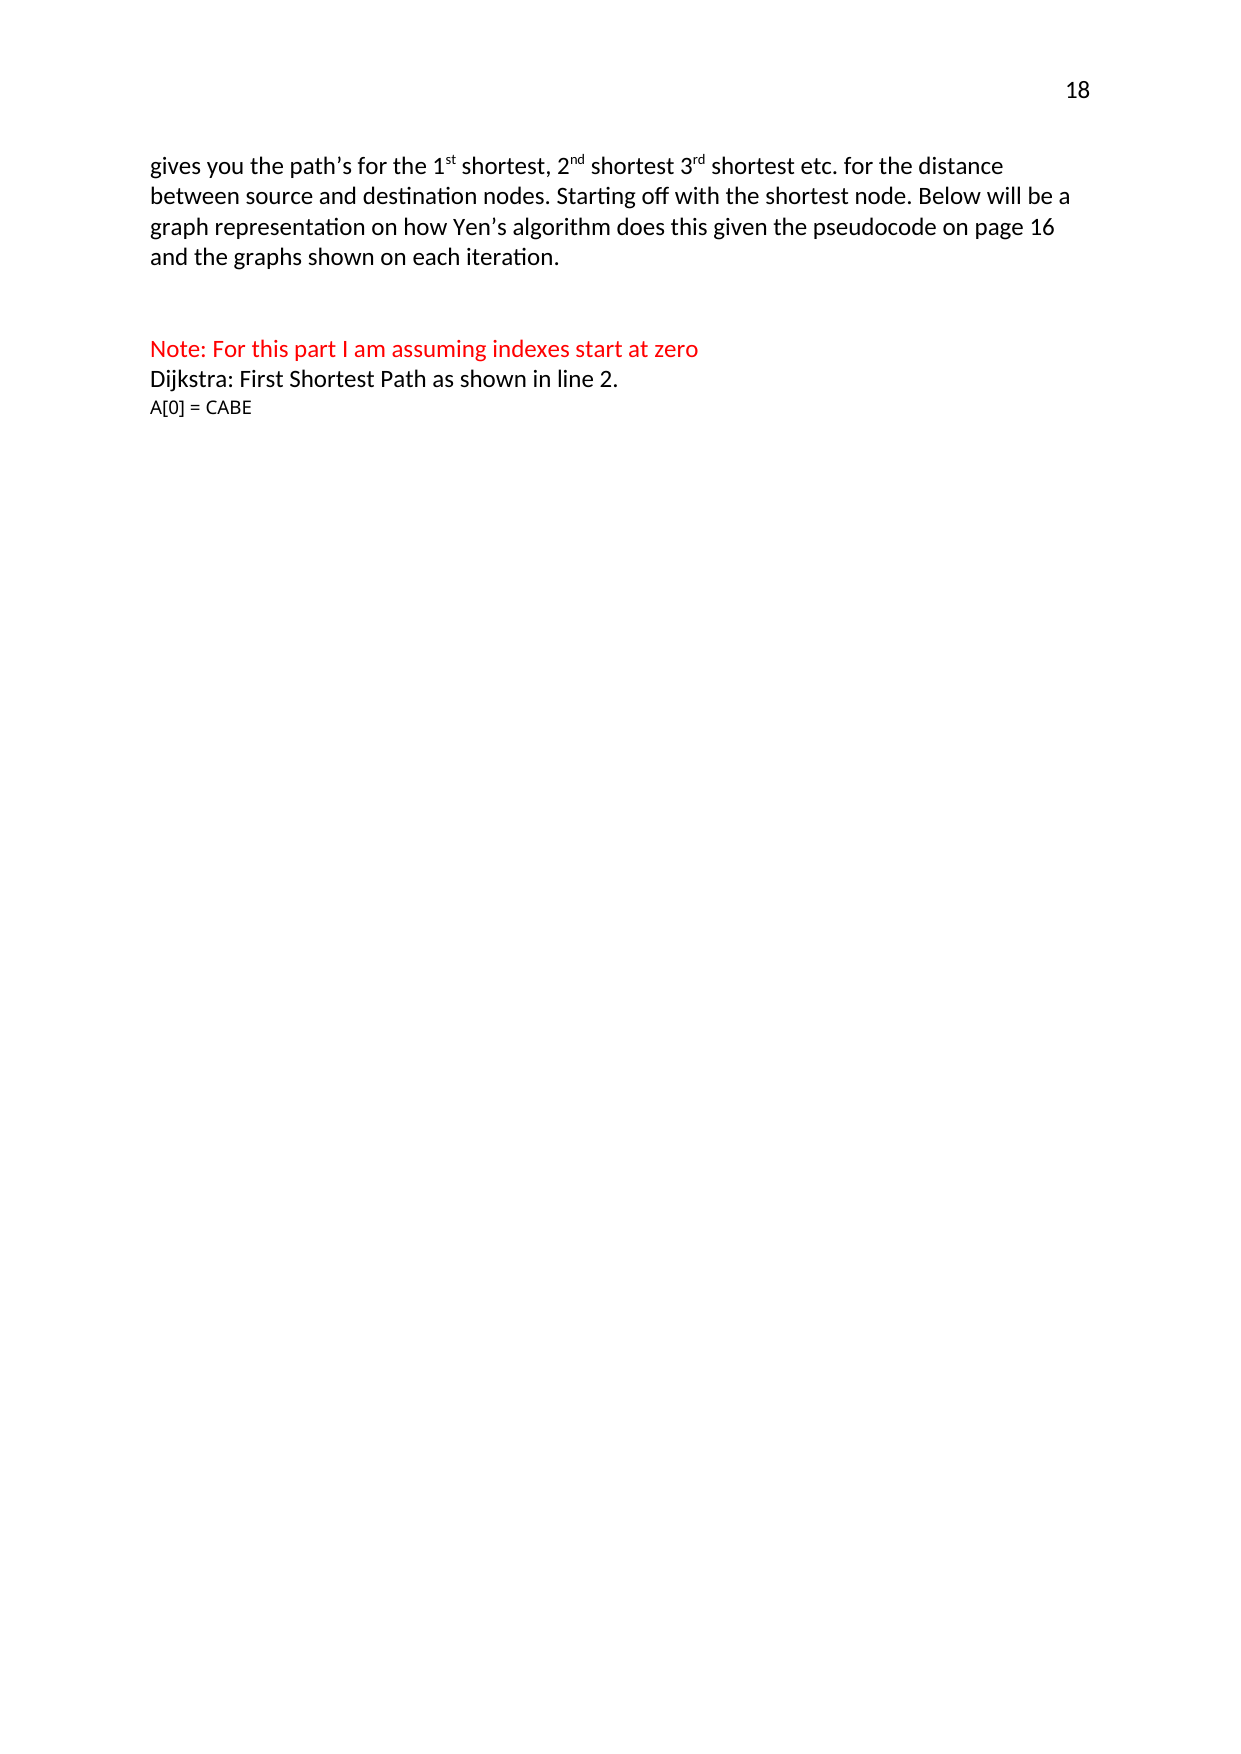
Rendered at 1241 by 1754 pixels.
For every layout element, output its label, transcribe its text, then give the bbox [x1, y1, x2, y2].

text Dijkstra: First Shortest Path as shown in line 2. [150, 364, 1090, 394]
text A[0] = CABE [150, 394, 1090, 420]
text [150, 150, 1090, 272]
text Note: For this part I am assuming indexes start at zero [150, 333, 1090, 364]
